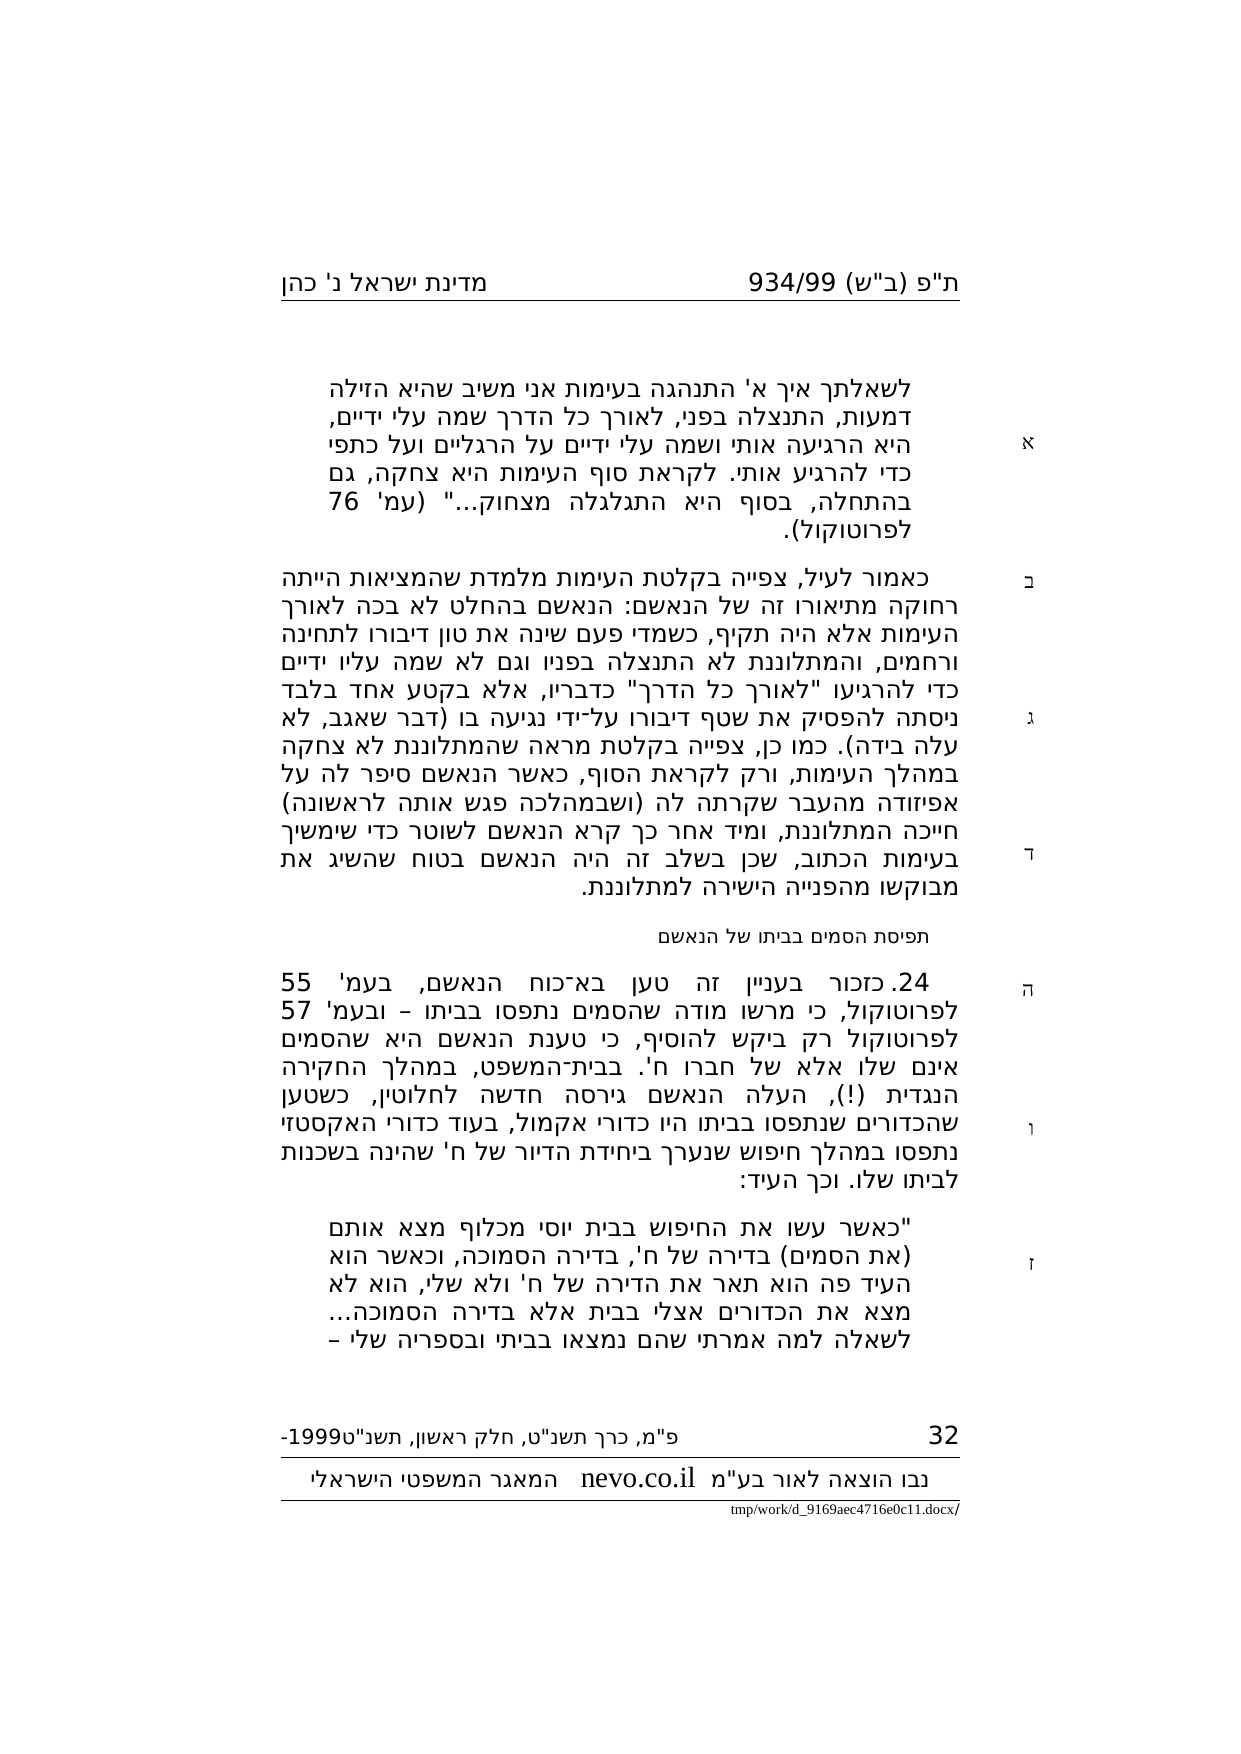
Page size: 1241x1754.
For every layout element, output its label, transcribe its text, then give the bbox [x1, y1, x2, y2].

text כאמור לעיל, צפייה בקלטת העימות מלמדת שהמציאות הייתה רחוקה מתיאורו זה של הנאשם: הנאשם בהחלט לא בכה לאורך העימות אלא היה תקיף, כשמדי פעם שינה את טון דיבורו לתחינה ורחמים, והמתלוננת לא התנצלה בפניו וגם לא שמה עליו ידיים כדי להרגיעו "לאורך כל הדרך" כדבריו, אלא בקטע אחד בלבד ניסתה להפסיק את שטף דיבורו על-ידי נגיעה בו (דבר שאגב, לא עלה בידה). כמו כן, צפייה בקלטת מראה שהמתלוננת לא צחקה במהלך העימות, ורק לקראת הסוף, כאשר הנאשם סיפר לה על אפיזודה מהעבר שקרתה לה (ושבמהלכה פגש אותה לראשונה) חייכה המתלוננת, ומיד אחר כך קרא הנאשם לשוטר כדי שימשיך בעימות הכתוב, שכן בשלב זה היה הנאשם בטוח שהשיג את מבוקשו מהפנייה הישירה למתלוננת. [281, 563, 960, 901]
text לשאלתך איך א' התנהגה בעימות אני משיב שהיא הזילה דמעות, התנצלה בפני, לאורך כל הדרך שמה עלי ידיים, היא הרגיעה אותי ושמה עלי ידיים על הרגליים ועל כתפי כדי להרגיע אותי. לקראת סוף העימות היא צחקה, גם בהתחלה, בסוף היא התגלגלה מצחוק..." (עמ' 76 לפרוטוקול). [328, 375, 912, 544]
text 24. כזכור בעניין זה טען בא-כוח הנאשם, בעמ' 55 לפרוטוקול, כי מרשו מודה שהסמים נתפסו בביתו – ובעמ' 57 לפרוטוקול רק ביקש להוסיף, כי טענת הנאשם היא שהסמים אינם שלו אלא של חברו ח'. בבית-המשפט, במהלך החקירה הנגדית (!), העלה הנאשם גירסה חדשה לחלוטין, כשטען שהכדורים שנתפסו בביתו היו כדורי אקמול, בעוד כדורי האקסטזי נתפסו במהלך חיפוש שנערך ביחידת הדיור של ח' שהינה בשכנות לביתו שלו. וכך העיד: [281, 969, 960, 1194]
text תפיסת הסמים בביתו של הנאשם [281, 921, 960, 949]
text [328, 1213, 912, 1354]
